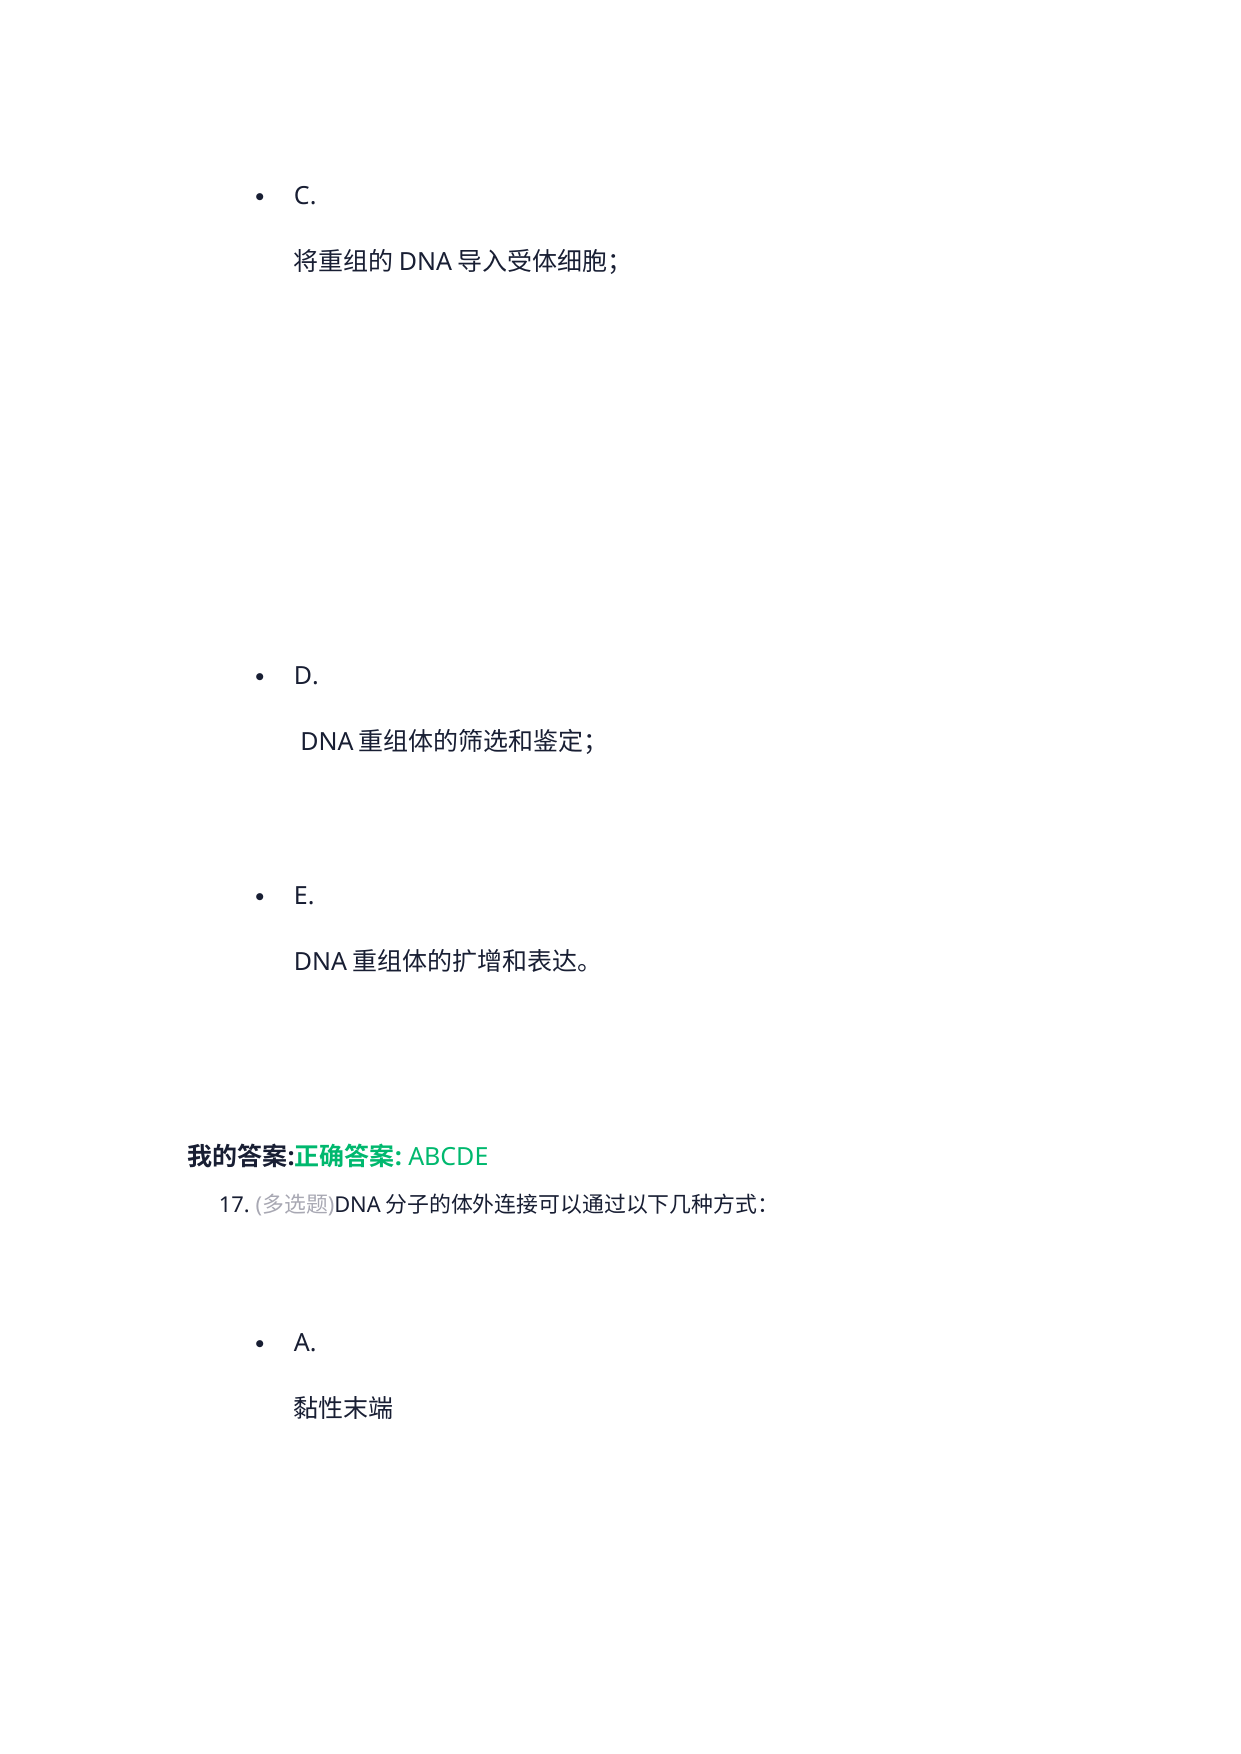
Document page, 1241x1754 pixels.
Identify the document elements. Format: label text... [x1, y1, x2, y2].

list D. [256, 642, 1021, 707]
text 黏性末端 [294, 1374, 1021, 1439]
text 我的答案:正确答案: ABCDE [187, 1122, 1053, 1187]
text DNA重组体的筛选和鉴定； [294, 707, 1021, 772]
text DNA重组体的扩增和表达。 [294, 927, 1021, 992]
list C. [256, 162, 1021, 227]
list A. [256, 1309, 1021, 1374]
text 将重组的DNA导入受体细胞； [294, 227, 1021, 292]
text 17. (多选题)DNA分子的体外连接可以通过以下几种方式： [219, 1187, 1021, 1219]
list E. [256, 862, 1021, 927]
